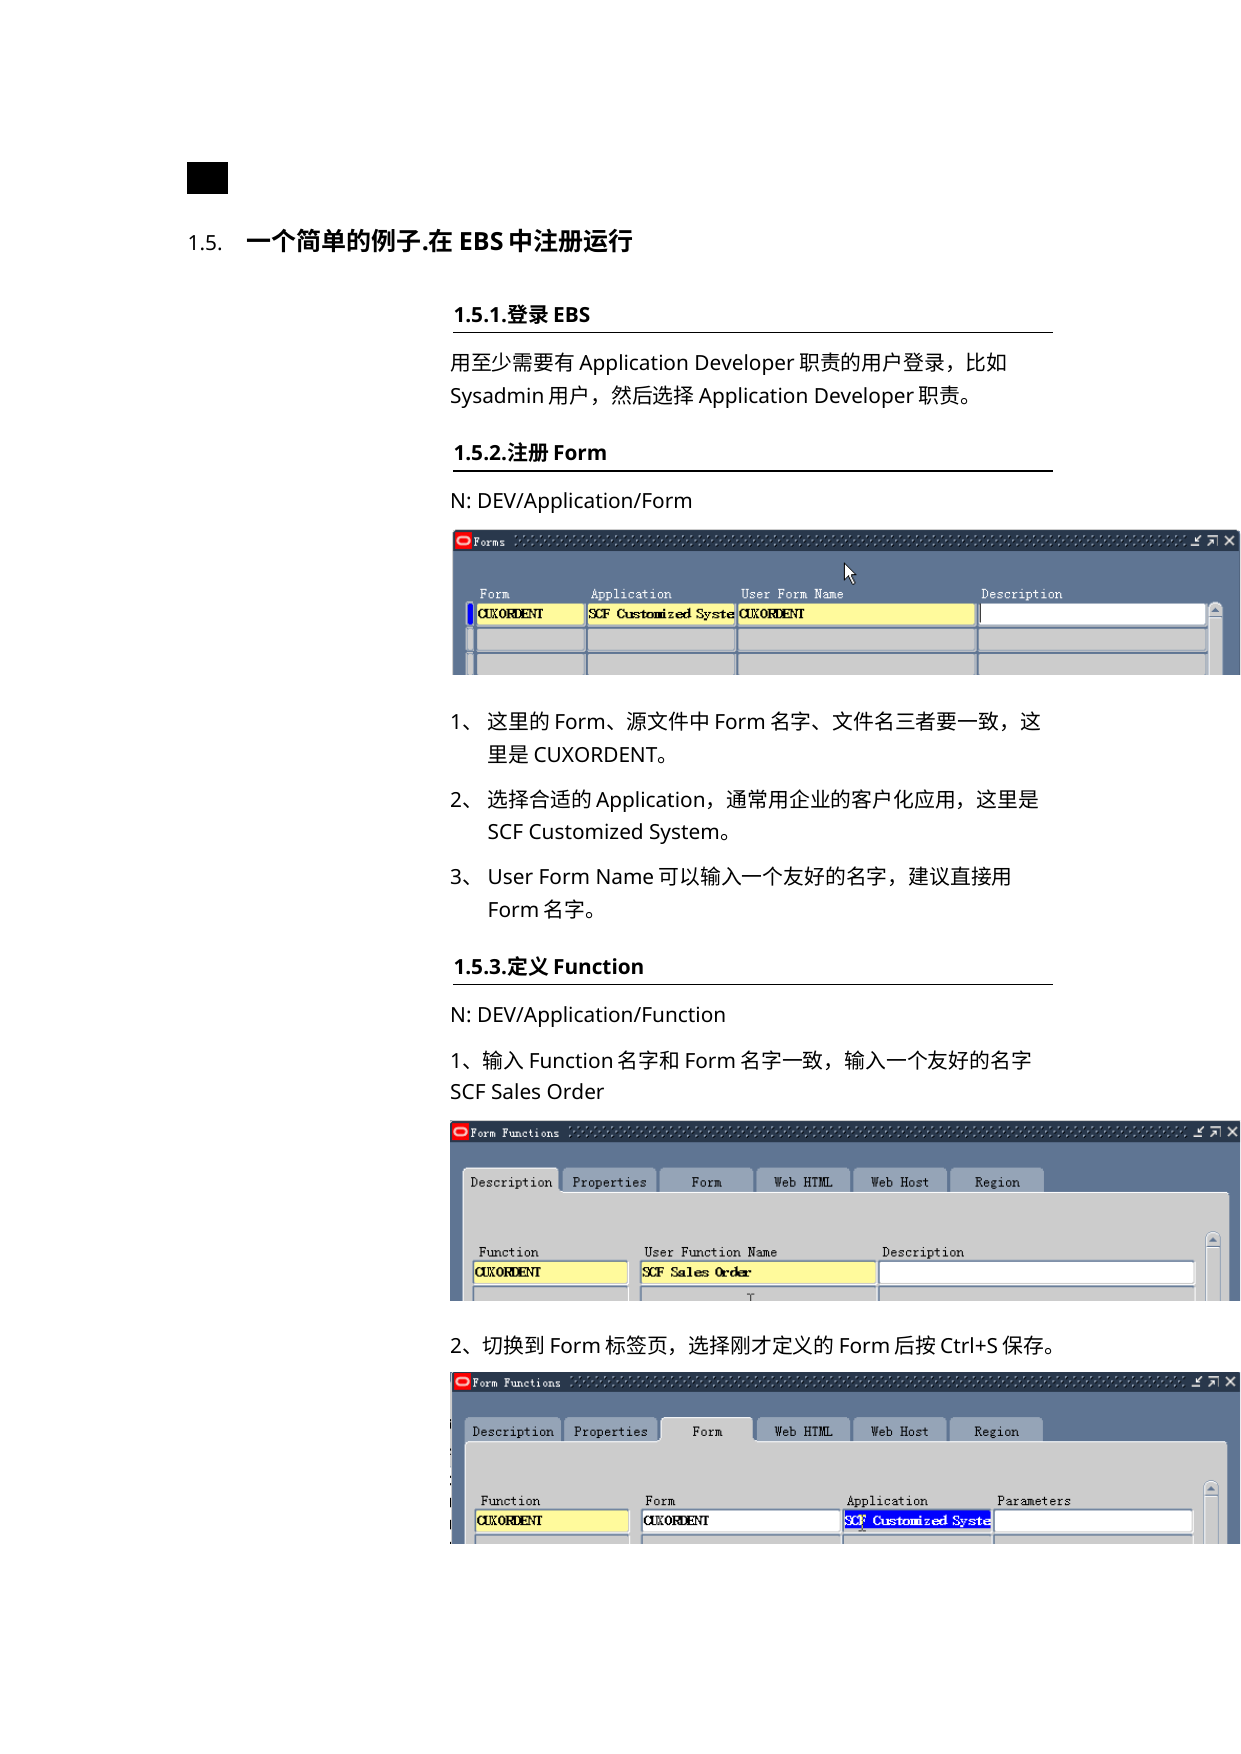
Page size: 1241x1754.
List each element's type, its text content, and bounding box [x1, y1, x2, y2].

subtitle 登录EBS [453, 297, 1053, 332]
picture [450, 1120, 1241, 1301]
picture [450, 529, 1241, 675]
list 这里的Form、源文件中Form名字、文件名三者要一致，这里是CUXORDENT。 [450, 704, 1053, 769]
text N: DEV/Application/Form [450, 484, 1053, 517]
text 1、输入Function名字和Form名字一致，输入一个友好的名字SCF Sales Order [450, 1043, 1053, 1108]
subtitle 注册Form [453, 436, 1053, 470]
text 2、切换到Form标签页，选择刚才定义的Form后按Ctrl+S保存。 [450, 1328, 1053, 1360]
picture [450, 1372, 1241, 1544]
text N: DEV/Application/Function [450, 998, 1053, 1030]
list User Form Name可以输入一个友好的名字，建议直接用Form名字。 [450, 859, 1053, 924]
subtitle 定义Function [453, 949, 1053, 984]
subtitle 一个简单的例子.在EBS中注册运行 [187, 207, 1053, 272]
list 选择合适的Application，通常用企业的客户化应用，这里是SCF Customized System。 [450, 782, 1053, 847]
text 用至少需要有Application Developer职责的用户登录，比如Sysadmin用户，然后选择Application Developer职责。 [450, 346, 1053, 411]
